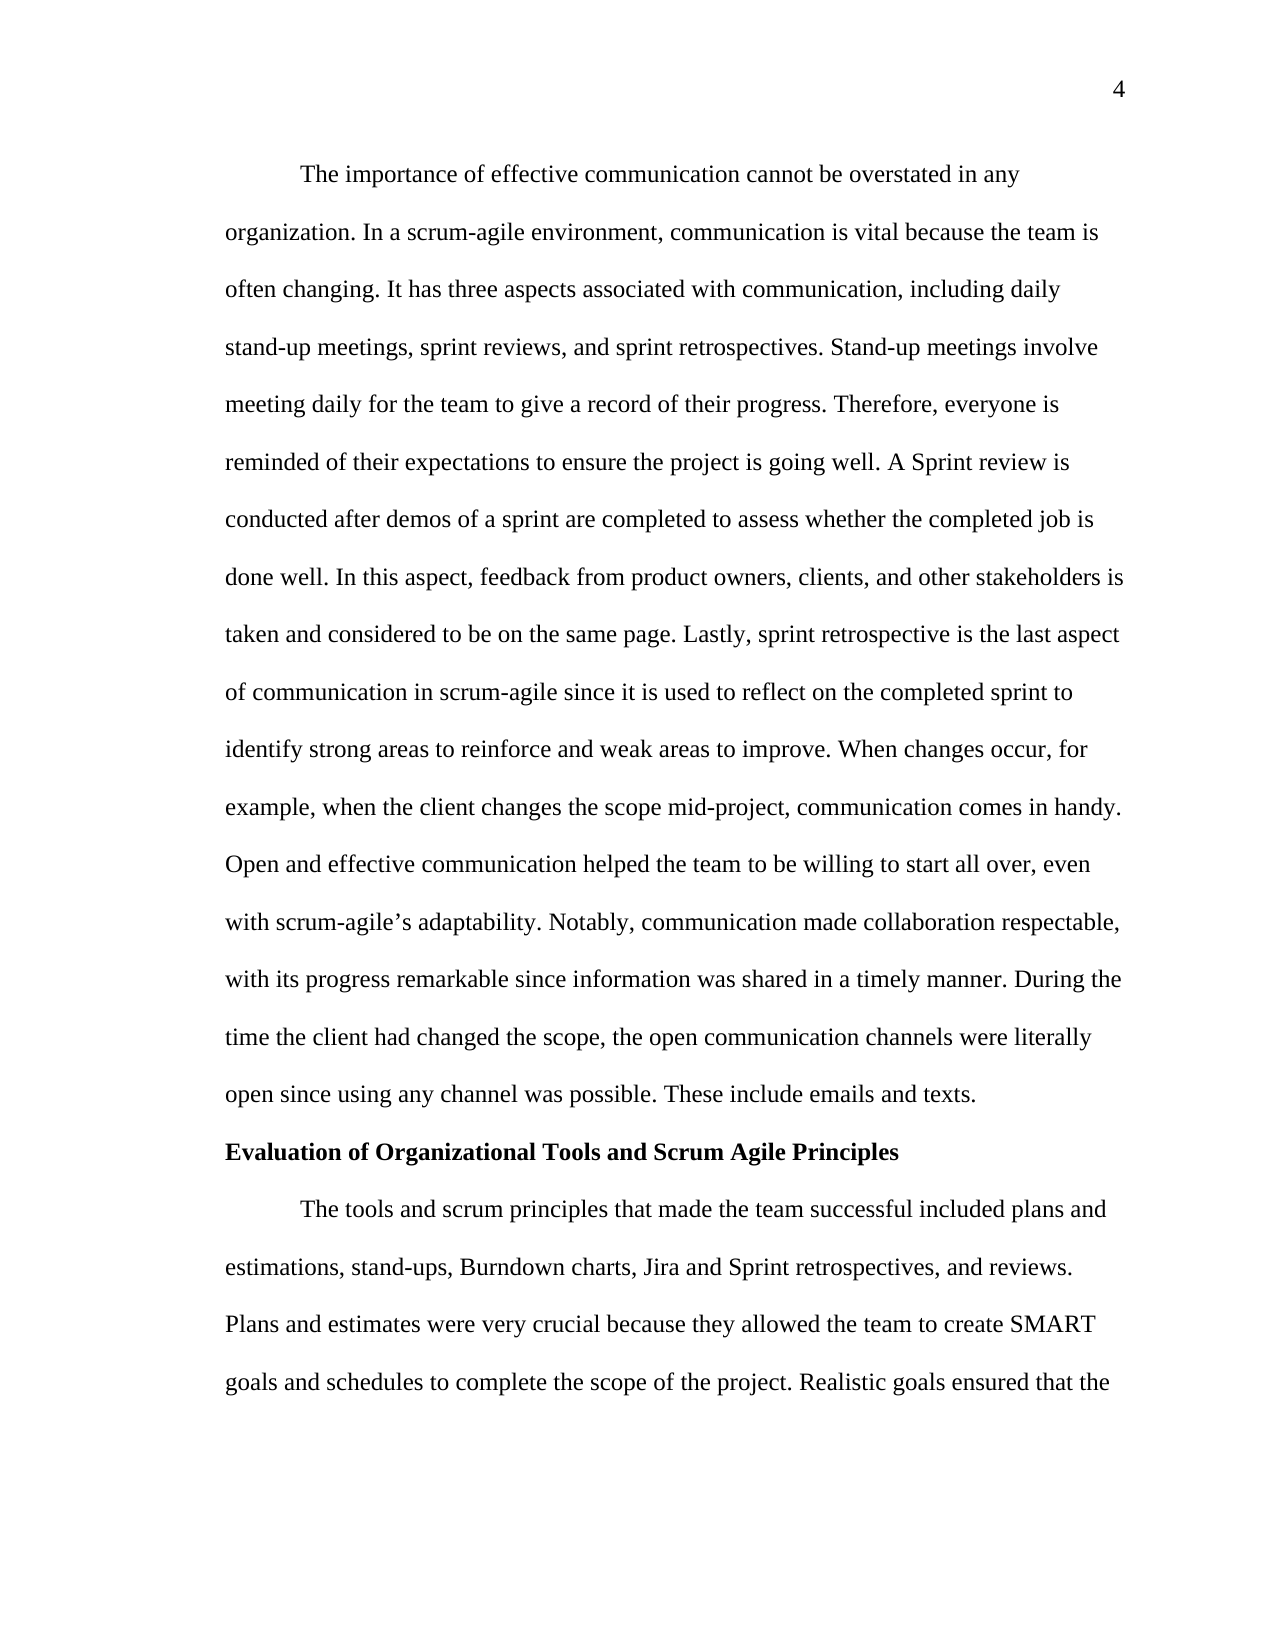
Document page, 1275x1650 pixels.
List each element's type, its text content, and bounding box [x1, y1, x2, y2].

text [225, 1194, 1125, 1396]
text Evaluation of Organizational Tools and Scrum Agile Principles [225, 1137, 1125, 1166]
text The importance of effective communication cannot be overstated in any organization. In a scrum-agile environment, communication is vital because the team is often changing. It has three aspects associated with communication, including daily stand-up meetings, sprint reviews, and sprint retrospectives. Stand-up meetings involve meeting daily for the team to give a record of their progress. Therefore, everyone is reminded of their expectations to ensure the project is going well. A Sprint review is conducted after demos of a sprint are completed to assess whether the completed job is done well. In this aspect, feedback from product owners, clients, and other stakeholders is taken and considered to be on the same page. Lastly, sprint retrospective is the last aspect of communication in scrum-agile since it is used to reflect on the completed sprint to identify strong areas to reinforce and weak areas to improve. When changes occur, for example, when the client changes the scope mid-project, communication comes in handy. Open and effective communication helped the team to be willing to start all over, even with scrum-agile’s adaptability. Notably, communication made collaboration respectable, with its progress remarkable since information was shared in a timely manner. During the time the client had changed the scope, the open communication channels were literally open since using any channel was possible. These include emails and texts. [225, 159, 1125, 1108]
